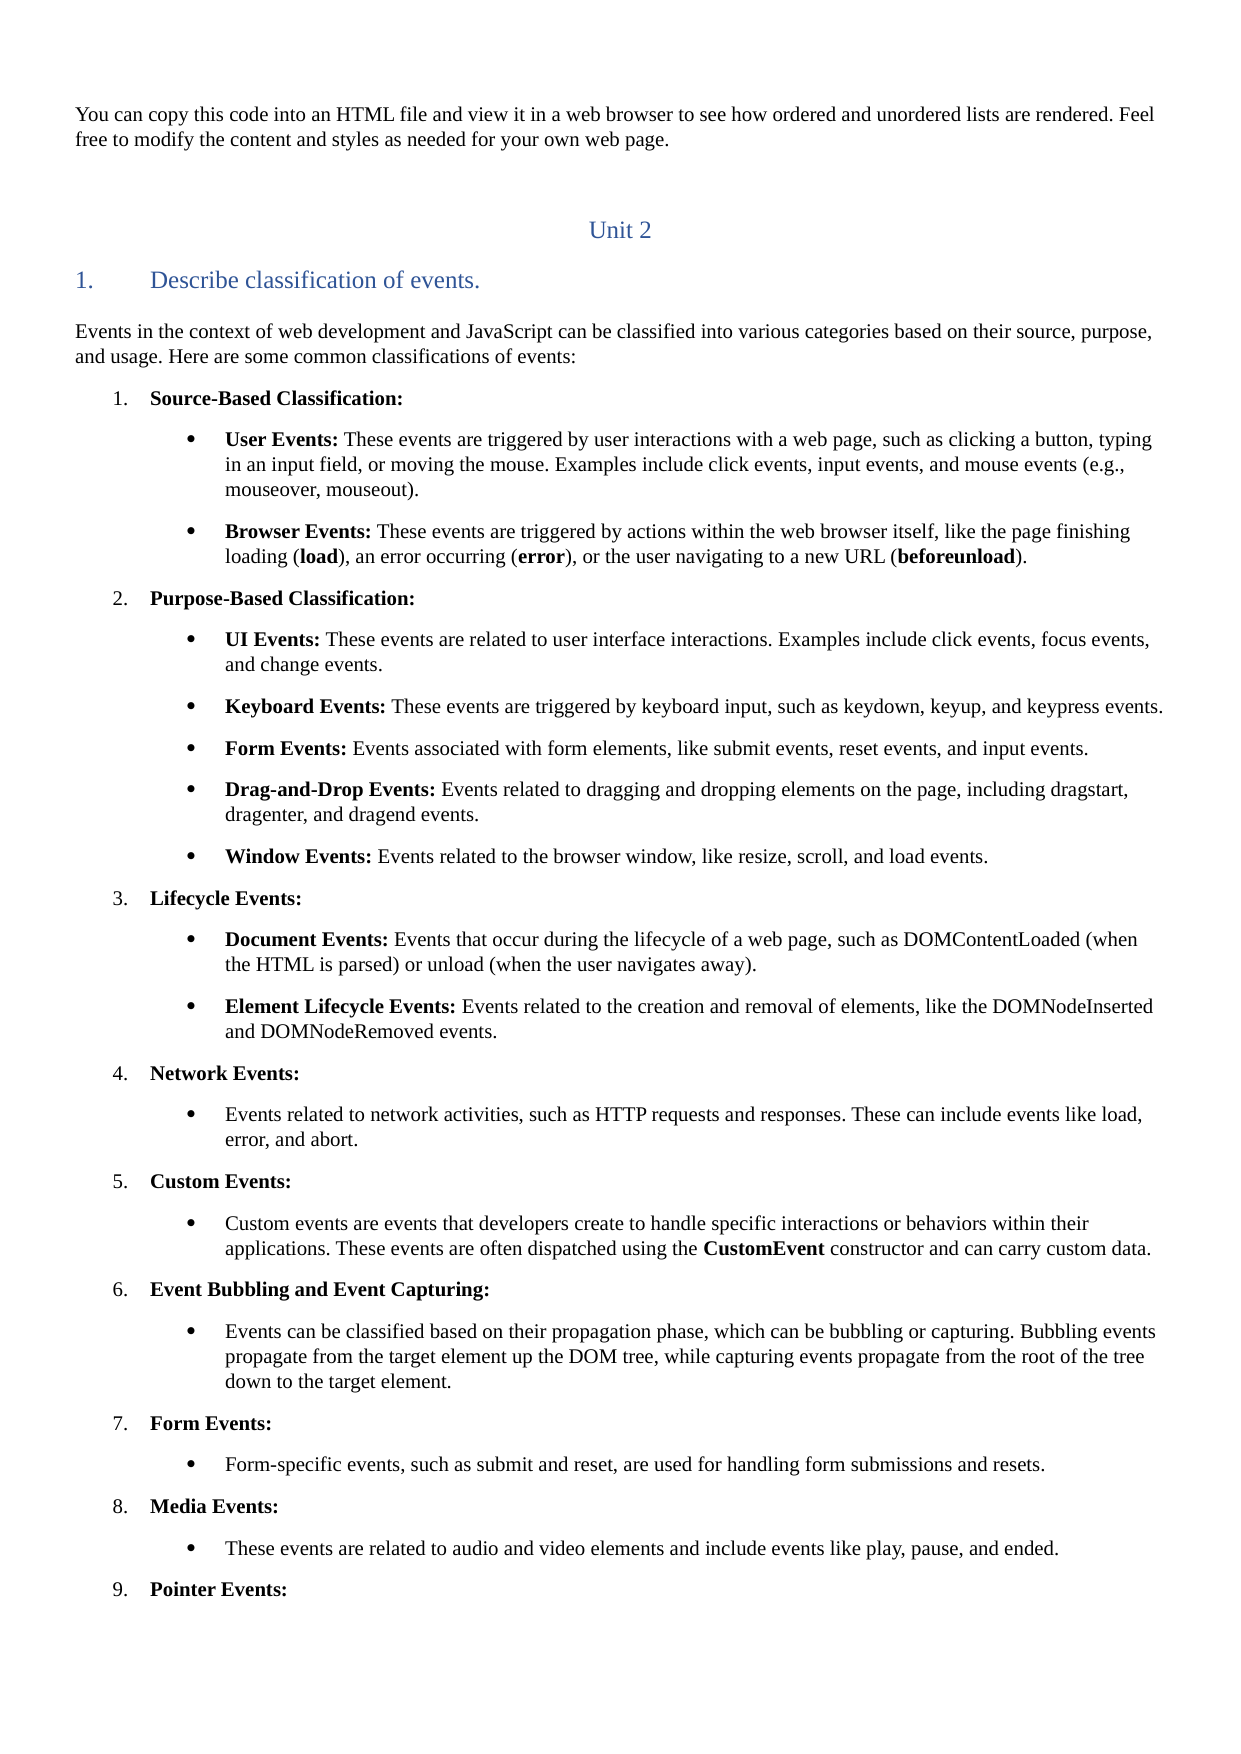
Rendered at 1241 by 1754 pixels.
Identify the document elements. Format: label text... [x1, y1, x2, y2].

list Pointer Events: [112, 1577, 1165, 1602]
list Events can be classified based on their propagation phase, which can be bubbling or capturing. Bubbling events propagate from the target element up the DOM tree, while capturing events propagate from the root of the tree down to the target element. [187, 1318, 1165, 1393]
subtitle Unit 2 [75, 218, 1165, 243]
list Lifecycle Events: [112, 885, 1165, 910]
list Media Events: [112, 1493, 1165, 1518]
list Element Lifecycle Events: Events related to the creation and removal of elements, like the DOMNodeInserted and DOMNodeRemoved events. [187, 993, 1165, 1043]
list Keyboard Events: These events are triggered by keyboard input, such as keydown, keyup, and keypress events. [187, 693, 1165, 718]
list Source-Based Classification: [112, 385, 1165, 410]
list Custom events are events that developers create to handle specific interactions or behaviors within their applications. These events are often dispatched using the CustomEvent constructor and can carry custom data. [187, 1210, 1165, 1260]
text You can copy this code into an HTML file and view it in a web browser to see how ordered and unordered lists are rendered. Feel free to modify the content and styles as needed for your own web page. [75, 102, 1165, 152]
list Purpose-Based Classification: [112, 585, 1165, 610]
list These events are related to audio and video elements and include events like play, pause, and ended. [187, 1535, 1165, 1560]
list Form Events: [112, 1410, 1165, 1435]
list Form Events: Events associated with form elements, like submit events, reset events, and input events. [187, 735, 1165, 760]
subtitle Describe classification of events. [75, 268, 1165, 293]
list Events related to network activities, such as HTTP requests and responses. These can include events like load, error, and abort. [187, 1102, 1165, 1152]
list Custom Events: [112, 1168, 1165, 1193]
list User Events: These events are triggered by user interactions with a web page, such as clicking a button, typing in an input field, or moving the mouse. Examples include click events, input events, and mouse events (e.g., mouseover, mouseout). [187, 427, 1165, 502]
list UI Events: These events are related to user interface interactions. Examples include click events, focus events, and change events. [187, 627, 1165, 677]
list Event Bubbling and Event Capturing: [112, 1277, 1165, 1302]
text Events in the context of web development and JavaScript can be classified into various categories based on their source, purpose, and usage. Here are some common classifications of events: [75, 318, 1165, 368]
list Form-specific events, such as submit and reset, are used for handling form submissions and resets. [187, 1452, 1165, 1477]
list Document Events: Events that occur during the lifecycle of a web page, such as DOMContentLoaded (when the HTML is parsed) or unload (when the user navigates away). [187, 927, 1165, 977]
list Drag-and-Drop Events: Events related to dragging and dropping elements on the page, including dragstart, dragenter, and dragend events. [187, 777, 1165, 827]
list Browser Events: These events are triggered by actions within the web browser itself, like the page finishing loading (load), an error occurring (error), or the user navigating to a new URL (beforeunload). [187, 518, 1165, 568]
list Network Events: [112, 1060, 1165, 1085]
list Window Events: Events related to the browser window, like resize, scroll, and load events. [187, 843, 1165, 868]
